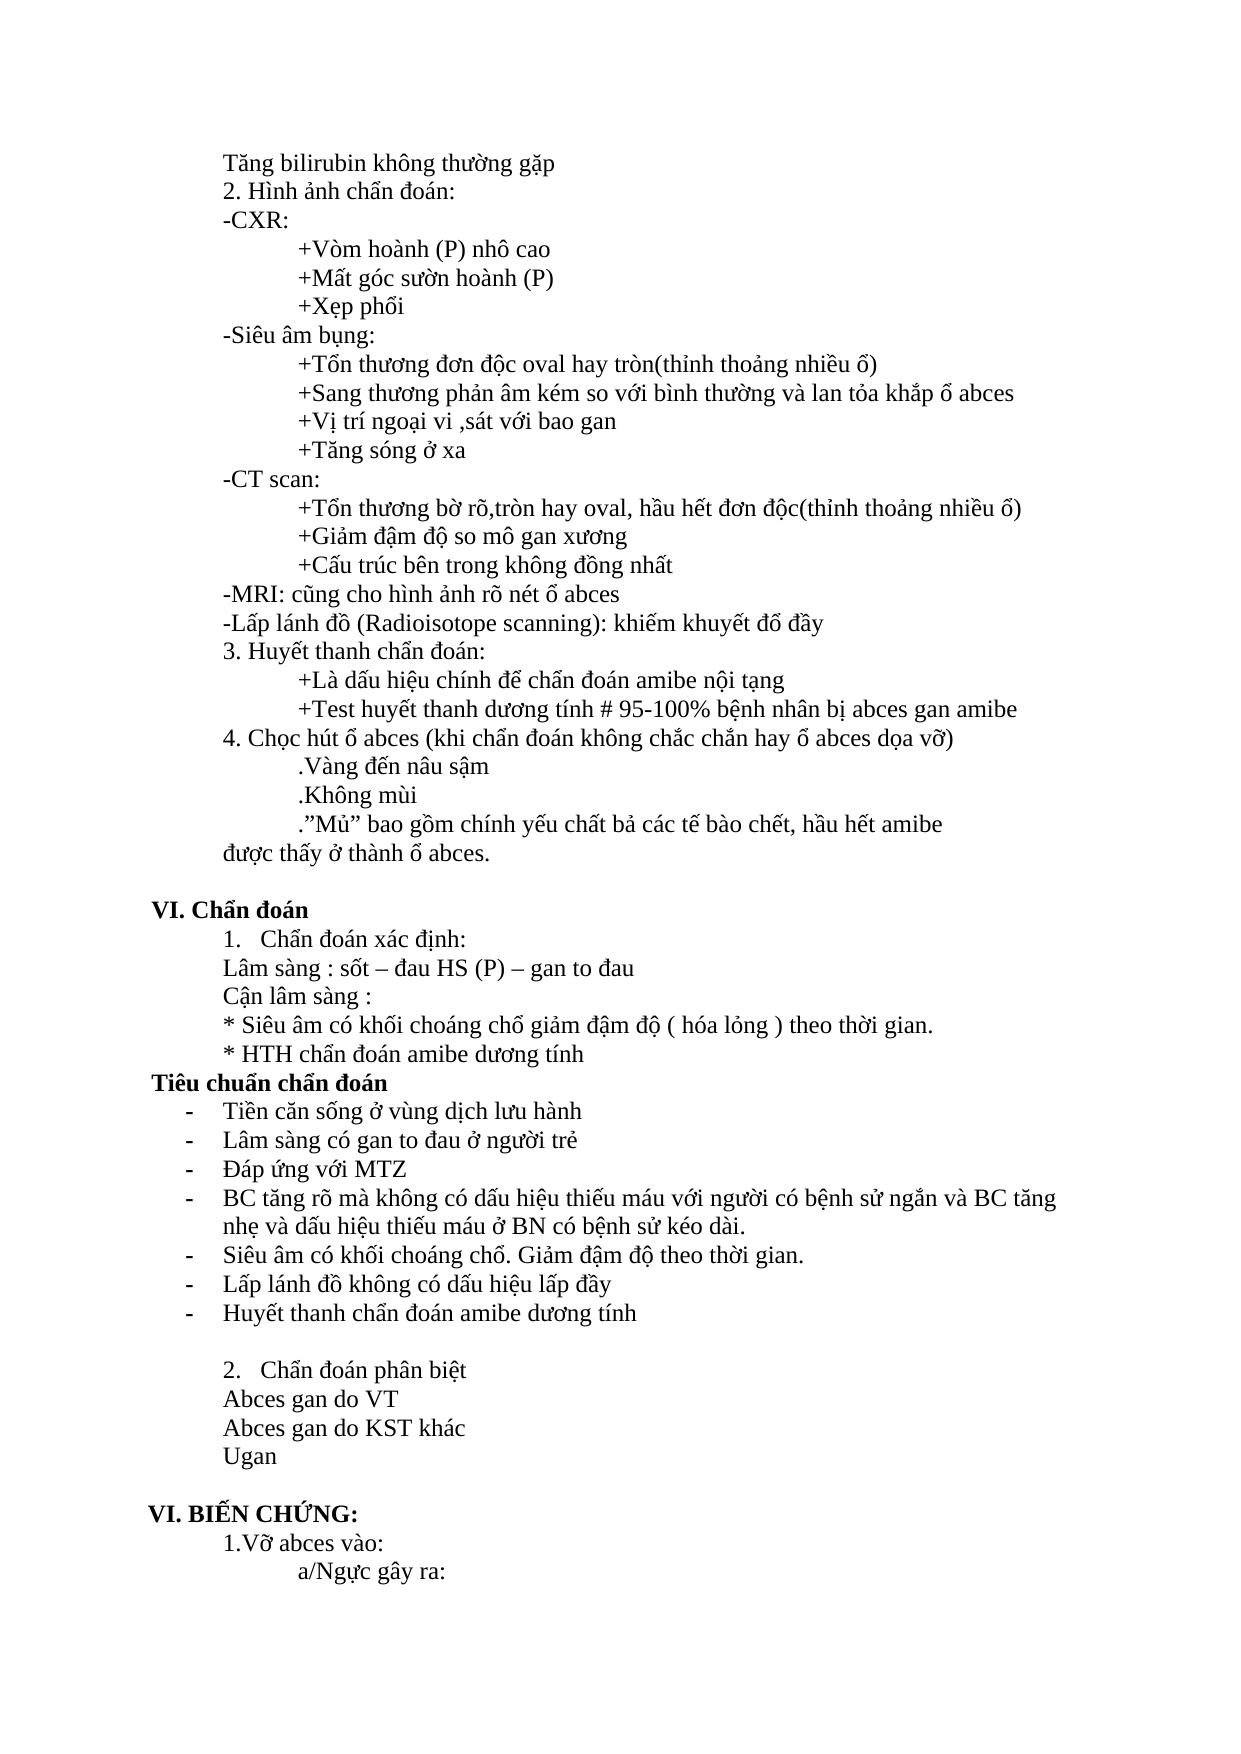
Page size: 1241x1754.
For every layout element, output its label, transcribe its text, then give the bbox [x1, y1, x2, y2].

text Cận lâm sàng : [148, 981, 1092, 1010]
text +Mất góc sườn hoành (P) [148, 263, 961, 291]
text -Siêu âm bụng: [148, 320, 961, 349]
list Tiền căn sống ở vùng dịch lưu hành [185, 1096, 1092, 1125]
text Lâm sàng : sốt – đau HS (P) – gan to đau [148, 953, 1092, 981]
list Huyết thanh chẩn đoán amibe dương tính [185, 1298, 1092, 1326]
text VI. Chẩn đoán [148, 895, 1092, 924]
list Đáp ứng với MTZ [185, 1154, 1092, 1183]
list Chẩn đoán phân biệt [223, 1355, 1092, 1384]
text -MRI: cũng cho hình ảnh rõ nét ổ abces [148, 579, 961, 608]
text .Vàng đến nâu sậm [223, 751, 961, 780]
text .”Mủ” bao gồm chính yếu chất bả các tế bào chết, hầu hết amibe được thấy ở thành ổ abces. [223, 809, 961, 866]
text +Xẹp phổi [148, 291, 961, 320]
text -CT scan: [148, 464, 961, 493]
text +Vòm hoành (P) nhô cao [223, 234, 961, 263]
list Siêu âm có khối choáng chổ. Giảm đậm độ theo thời gian. [185, 1240, 1092, 1269]
text +Test huyết thanh dương tính # 95-100% bệnh nhân bị abces gan amibe [223, 694, 1074, 723]
text Tăng bilirubin không thường gặp [148, 148, 961, 176]
text 1.Vỡ abces vào: [148, 1528, 961, 1556]
text Ugan [148, 1441, 1092, 1470]
text +Cấu trúc bên trong không đồng nhất [148, 550, 1058, 579]
list Lâm sàng có gan to đau ở người trẻ [185, 1125, 1092, 1154]
text * Siêu âm có khối choáng chổ giảm đậm độ ( hóa lỏng ) theo thời gian. [223, 1010, 1092, 1039]
text Tiêu chuẩn chẩn đoán [151, 1068, 1092, 1096]
list Lấp lánh đồ không có dấu hiệu lấp đầy [185, 1269, 1092, 1298]
text +Tổn thương bờ rõ,tròn hay oval, hầu hết đơn độc(thỉnh thoảng nhiều ổ) [223, 493, 1113, 521]
text -Lấp lánh đồ (Radioisotope scanning): khiếm khuyết đổ đầy [148, 608, 961, 636]
text +Tổn thương đơn độc oval hay tròn(thỉnh thoảng nhiều ổ) [223, 349, 961, 378]
text Abces gan do KST khác [148, 1413, 1092, 1441]
list Chẩn đoán xác định: [223, 924, 1092, 953]
text 4. Chọc hút ổ abces (khi chẩn đoán không chắc chắn hay ổ abces dọa vỡ) [148, 723, 961, 751]
text VI. BIẾN CHỨNG: [148, 1499, 961, 1528]
text Abces gan do VT [148, 1384, 1092, 1413]
text +Tăng sóng ở xa [148, 435, 961, 464]
list BC tăng rõ mà không có dấu hiệu thiếu máu với người có bệnh sử ngắn và BC tăng nhẹ và dấu hiệu thiếu máu ở BN có bệnh sử kéo dài. [185, 1183, 1092, 1240]
text 3. Huyết thanh chẩn đoán: [148, 636, 961, 665]
text +Vị trí ngoại vi ,sát với bao gan [148, 406, 961, 435]
text +Giảm đậm độ so mô gan xương [148, 521, 961, 550]
text a/Ngực gây ra: [223, 1556, 961, 1585]
text -CXR: [148, 205, 961, 234]
text .Không mùi [223, 780, 961, 809]
text * HTH chẩn đoán amibe dương tính [148, 1039, 1092, 1068]
text +Sang thương phản âm kém so với bình thường và lan tỏa khắp ổ abces [148, 378, 1036, 406]
text 2. Hình ảnh chẩn đoán: [148, 176, 961, 205]
text +Là dấu hiệu chính để chẩn đoán amibe nội tạng [223, 665, 961, 694]
